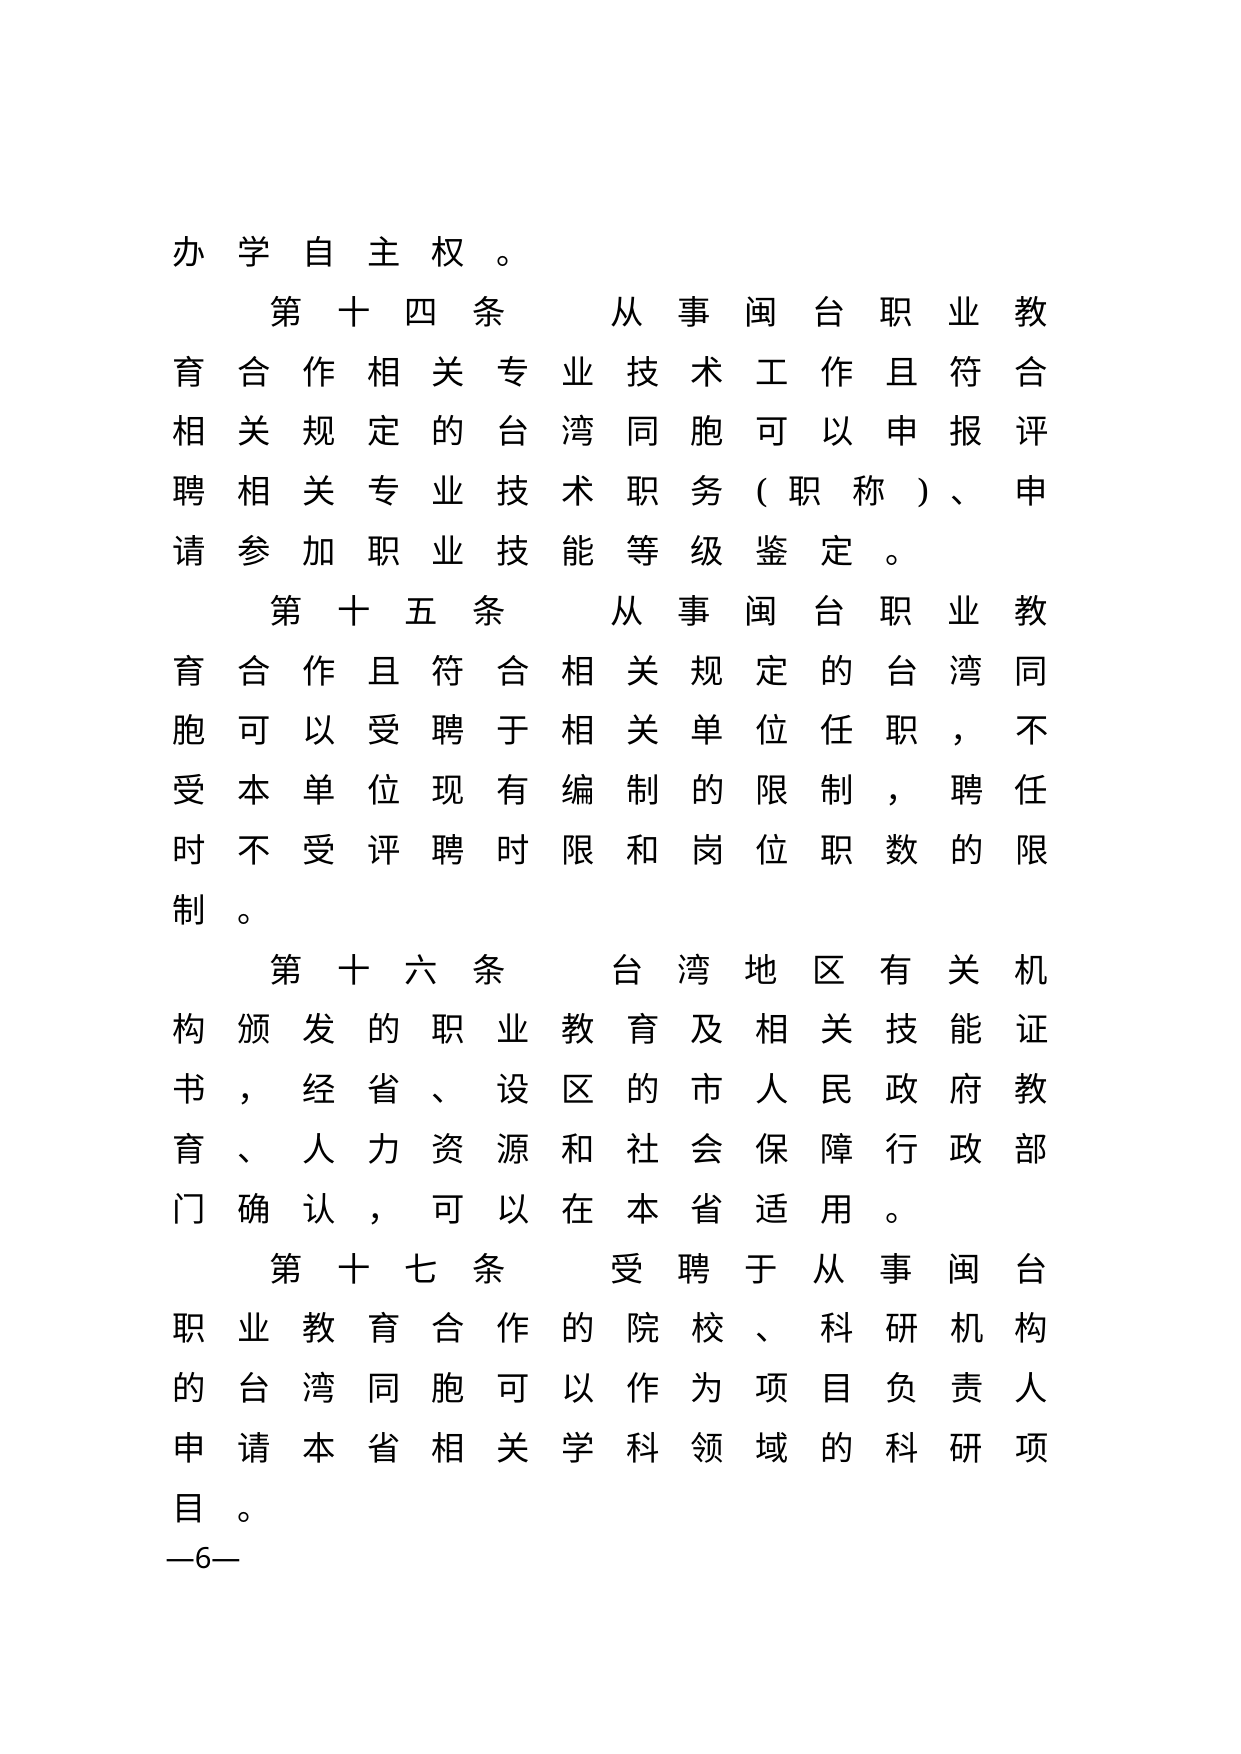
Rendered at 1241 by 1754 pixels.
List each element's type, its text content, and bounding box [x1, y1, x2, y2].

text 第十六条 台湾地区有关机构颁发的职业教育及相关技能证书，经省、设区的市人民政府教育、人力资源和社会保障行政部门确认，可以在本省适用。 [172, 938, 1079, 1237]
text 第十七条 受聘于从事闽台职业教育合作的院校、科研机构的台湾同胞可以作为项目负责人申请本省相关学科领域的科研项目。 [172, 1237, 1079, 1536]
text 第十五条 从事闽台职业教育合作且符合相关规定的台湾同胞可以受聘于相关单位任职，不受本单位现有编制的限制，聘任时不受评聘时限和岗位职数的限制。 [172, 579, 1079, 938]
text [172, 220, 1079, 280]
text 第十四条 从事闽台职业教育合作相关专业技术工作且符合相关规定的台湾同胞可以申报评聘相关专业技术职务(职称)、申请参加职业技能等级鉴定。 [172, 280, 1079, 579]
